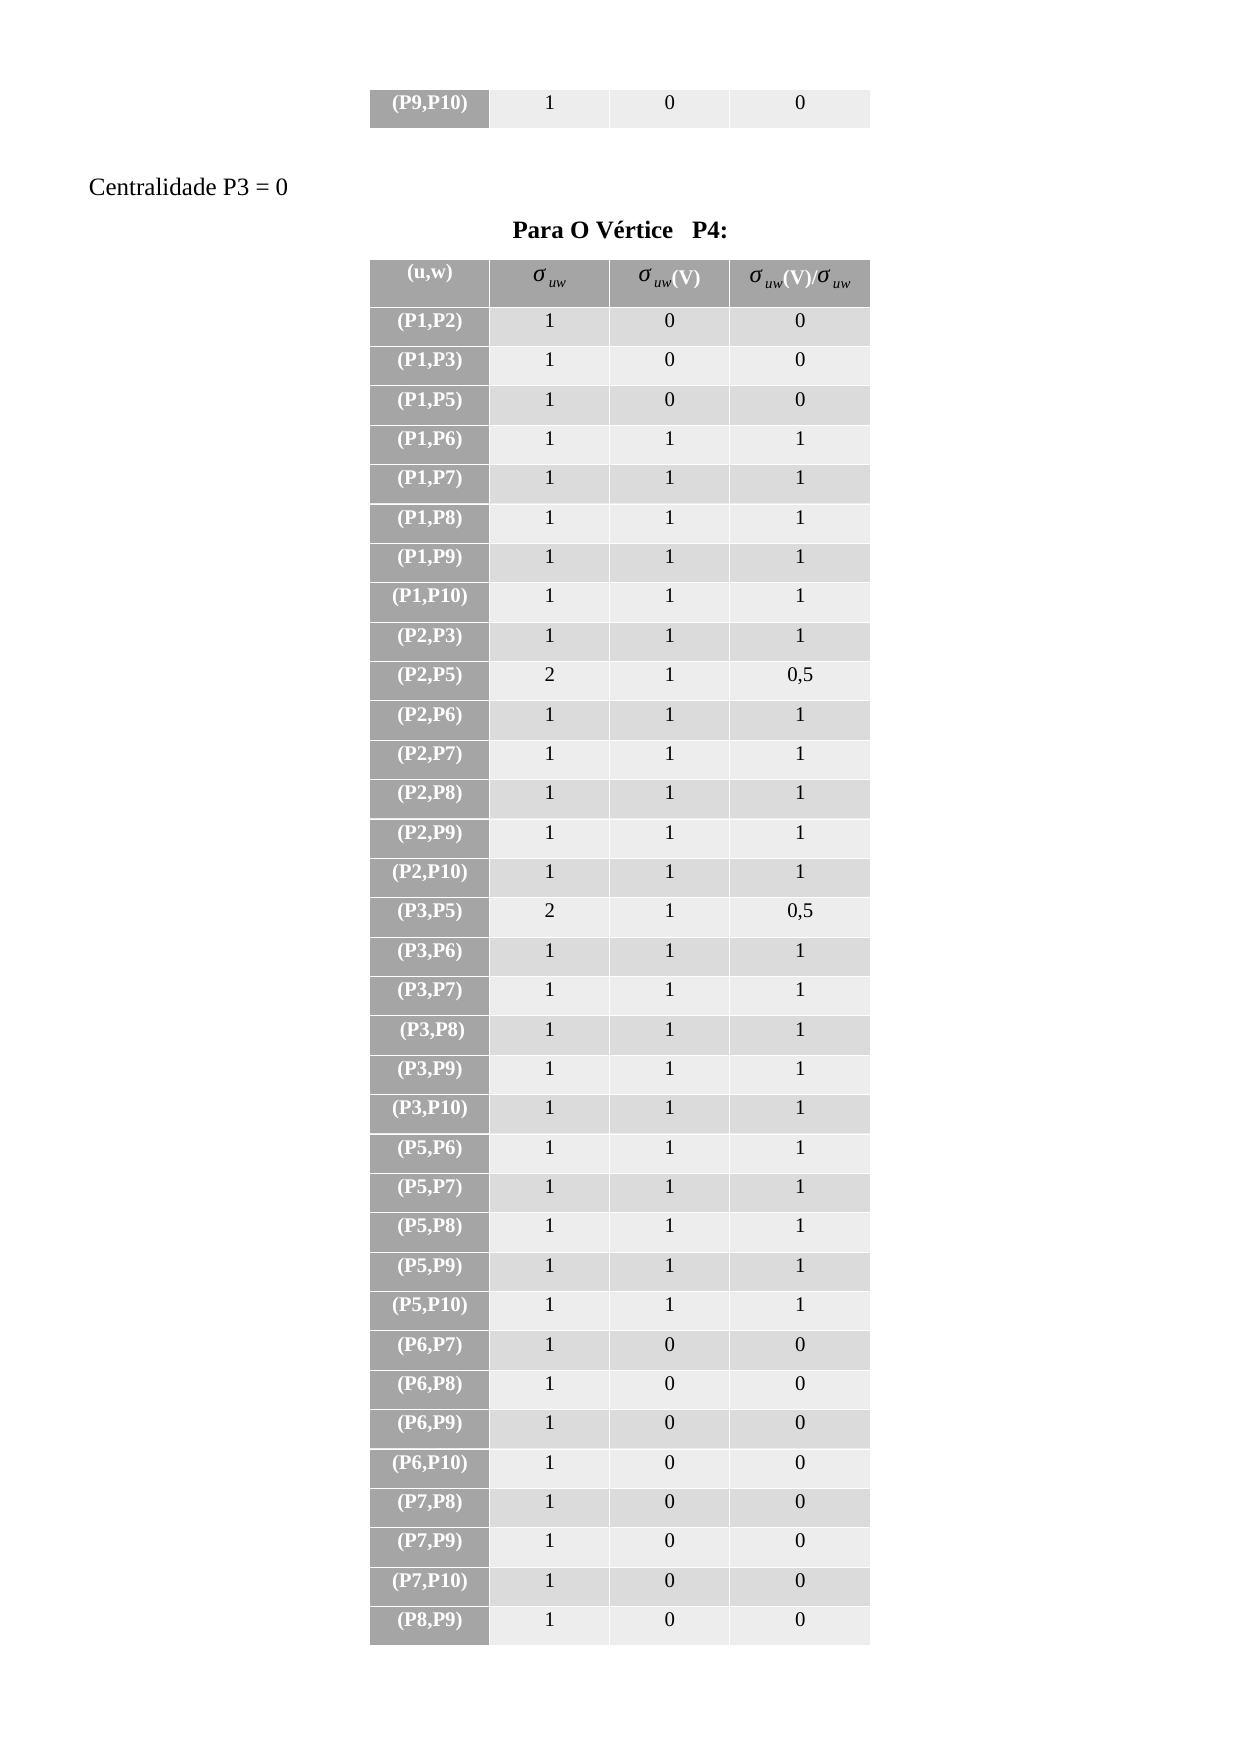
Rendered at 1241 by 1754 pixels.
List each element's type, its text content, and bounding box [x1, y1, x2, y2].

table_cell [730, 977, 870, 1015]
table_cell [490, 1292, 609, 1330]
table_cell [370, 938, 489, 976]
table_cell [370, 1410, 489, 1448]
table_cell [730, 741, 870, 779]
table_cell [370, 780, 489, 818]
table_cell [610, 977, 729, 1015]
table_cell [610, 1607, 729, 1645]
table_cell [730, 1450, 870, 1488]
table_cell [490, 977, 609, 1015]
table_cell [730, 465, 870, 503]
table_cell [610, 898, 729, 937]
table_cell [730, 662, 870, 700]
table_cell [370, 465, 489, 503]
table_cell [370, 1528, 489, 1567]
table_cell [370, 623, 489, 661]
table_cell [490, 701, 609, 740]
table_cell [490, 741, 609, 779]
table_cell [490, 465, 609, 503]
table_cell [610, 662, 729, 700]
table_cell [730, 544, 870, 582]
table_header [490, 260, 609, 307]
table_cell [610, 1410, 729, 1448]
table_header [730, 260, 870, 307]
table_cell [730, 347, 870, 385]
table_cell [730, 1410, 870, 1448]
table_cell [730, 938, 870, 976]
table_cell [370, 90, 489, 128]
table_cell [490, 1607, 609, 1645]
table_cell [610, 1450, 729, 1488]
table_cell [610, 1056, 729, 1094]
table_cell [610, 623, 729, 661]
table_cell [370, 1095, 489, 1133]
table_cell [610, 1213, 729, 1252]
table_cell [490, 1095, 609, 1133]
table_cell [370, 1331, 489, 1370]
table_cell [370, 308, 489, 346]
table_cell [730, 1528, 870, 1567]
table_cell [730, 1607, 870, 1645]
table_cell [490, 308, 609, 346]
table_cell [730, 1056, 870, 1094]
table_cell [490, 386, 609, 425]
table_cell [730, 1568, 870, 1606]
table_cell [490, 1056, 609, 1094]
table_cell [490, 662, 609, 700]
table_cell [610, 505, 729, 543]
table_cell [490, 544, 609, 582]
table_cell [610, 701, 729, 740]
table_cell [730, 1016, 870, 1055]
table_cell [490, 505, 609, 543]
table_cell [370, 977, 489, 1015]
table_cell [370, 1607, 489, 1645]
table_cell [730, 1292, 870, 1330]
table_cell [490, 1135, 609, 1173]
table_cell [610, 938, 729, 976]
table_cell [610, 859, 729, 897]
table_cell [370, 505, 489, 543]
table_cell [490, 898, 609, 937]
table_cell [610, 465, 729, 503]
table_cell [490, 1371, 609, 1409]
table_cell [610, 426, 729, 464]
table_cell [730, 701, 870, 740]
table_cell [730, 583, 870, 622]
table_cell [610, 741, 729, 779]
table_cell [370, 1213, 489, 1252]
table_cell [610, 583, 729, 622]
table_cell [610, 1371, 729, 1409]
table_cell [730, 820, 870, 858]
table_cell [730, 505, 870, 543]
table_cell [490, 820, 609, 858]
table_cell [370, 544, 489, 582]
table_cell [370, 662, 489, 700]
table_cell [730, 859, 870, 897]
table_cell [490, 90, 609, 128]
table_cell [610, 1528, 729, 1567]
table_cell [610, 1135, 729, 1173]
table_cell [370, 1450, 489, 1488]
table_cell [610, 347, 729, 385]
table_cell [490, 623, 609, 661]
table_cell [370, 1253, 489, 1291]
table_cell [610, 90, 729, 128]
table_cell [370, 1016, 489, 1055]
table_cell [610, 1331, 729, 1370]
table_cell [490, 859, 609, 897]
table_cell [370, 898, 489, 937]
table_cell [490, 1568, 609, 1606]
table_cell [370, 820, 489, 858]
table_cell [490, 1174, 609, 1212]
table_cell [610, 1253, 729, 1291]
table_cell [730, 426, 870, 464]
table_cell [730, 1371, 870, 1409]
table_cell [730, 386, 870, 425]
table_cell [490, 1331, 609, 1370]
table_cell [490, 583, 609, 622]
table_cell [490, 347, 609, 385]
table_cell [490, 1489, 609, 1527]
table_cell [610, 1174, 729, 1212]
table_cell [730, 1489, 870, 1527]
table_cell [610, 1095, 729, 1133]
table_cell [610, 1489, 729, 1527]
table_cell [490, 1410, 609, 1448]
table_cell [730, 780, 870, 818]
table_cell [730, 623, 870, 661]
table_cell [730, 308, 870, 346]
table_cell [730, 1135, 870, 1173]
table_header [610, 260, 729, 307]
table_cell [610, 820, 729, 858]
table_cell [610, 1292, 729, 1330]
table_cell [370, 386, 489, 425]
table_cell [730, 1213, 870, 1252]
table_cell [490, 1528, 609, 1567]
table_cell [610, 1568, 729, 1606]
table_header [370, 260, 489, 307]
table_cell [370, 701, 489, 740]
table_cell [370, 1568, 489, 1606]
list Para O Vértice P4: [89, 215, 1152, 244]
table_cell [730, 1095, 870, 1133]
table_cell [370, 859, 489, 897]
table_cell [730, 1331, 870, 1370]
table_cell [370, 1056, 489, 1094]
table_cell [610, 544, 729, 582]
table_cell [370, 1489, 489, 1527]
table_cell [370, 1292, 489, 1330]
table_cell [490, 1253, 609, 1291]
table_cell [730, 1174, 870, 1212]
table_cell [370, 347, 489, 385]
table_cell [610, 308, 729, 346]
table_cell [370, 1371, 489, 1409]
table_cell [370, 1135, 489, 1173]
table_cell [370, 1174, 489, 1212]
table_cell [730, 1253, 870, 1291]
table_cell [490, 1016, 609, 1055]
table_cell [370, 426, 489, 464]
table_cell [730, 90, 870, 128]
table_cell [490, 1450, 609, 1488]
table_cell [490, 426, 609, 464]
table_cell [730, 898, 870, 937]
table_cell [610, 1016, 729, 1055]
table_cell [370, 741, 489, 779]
list Centralidade P3 = 0 [89, 172, 1152, 201]
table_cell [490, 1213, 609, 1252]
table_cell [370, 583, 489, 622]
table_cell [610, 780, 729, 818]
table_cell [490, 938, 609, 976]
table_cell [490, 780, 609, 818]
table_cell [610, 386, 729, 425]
